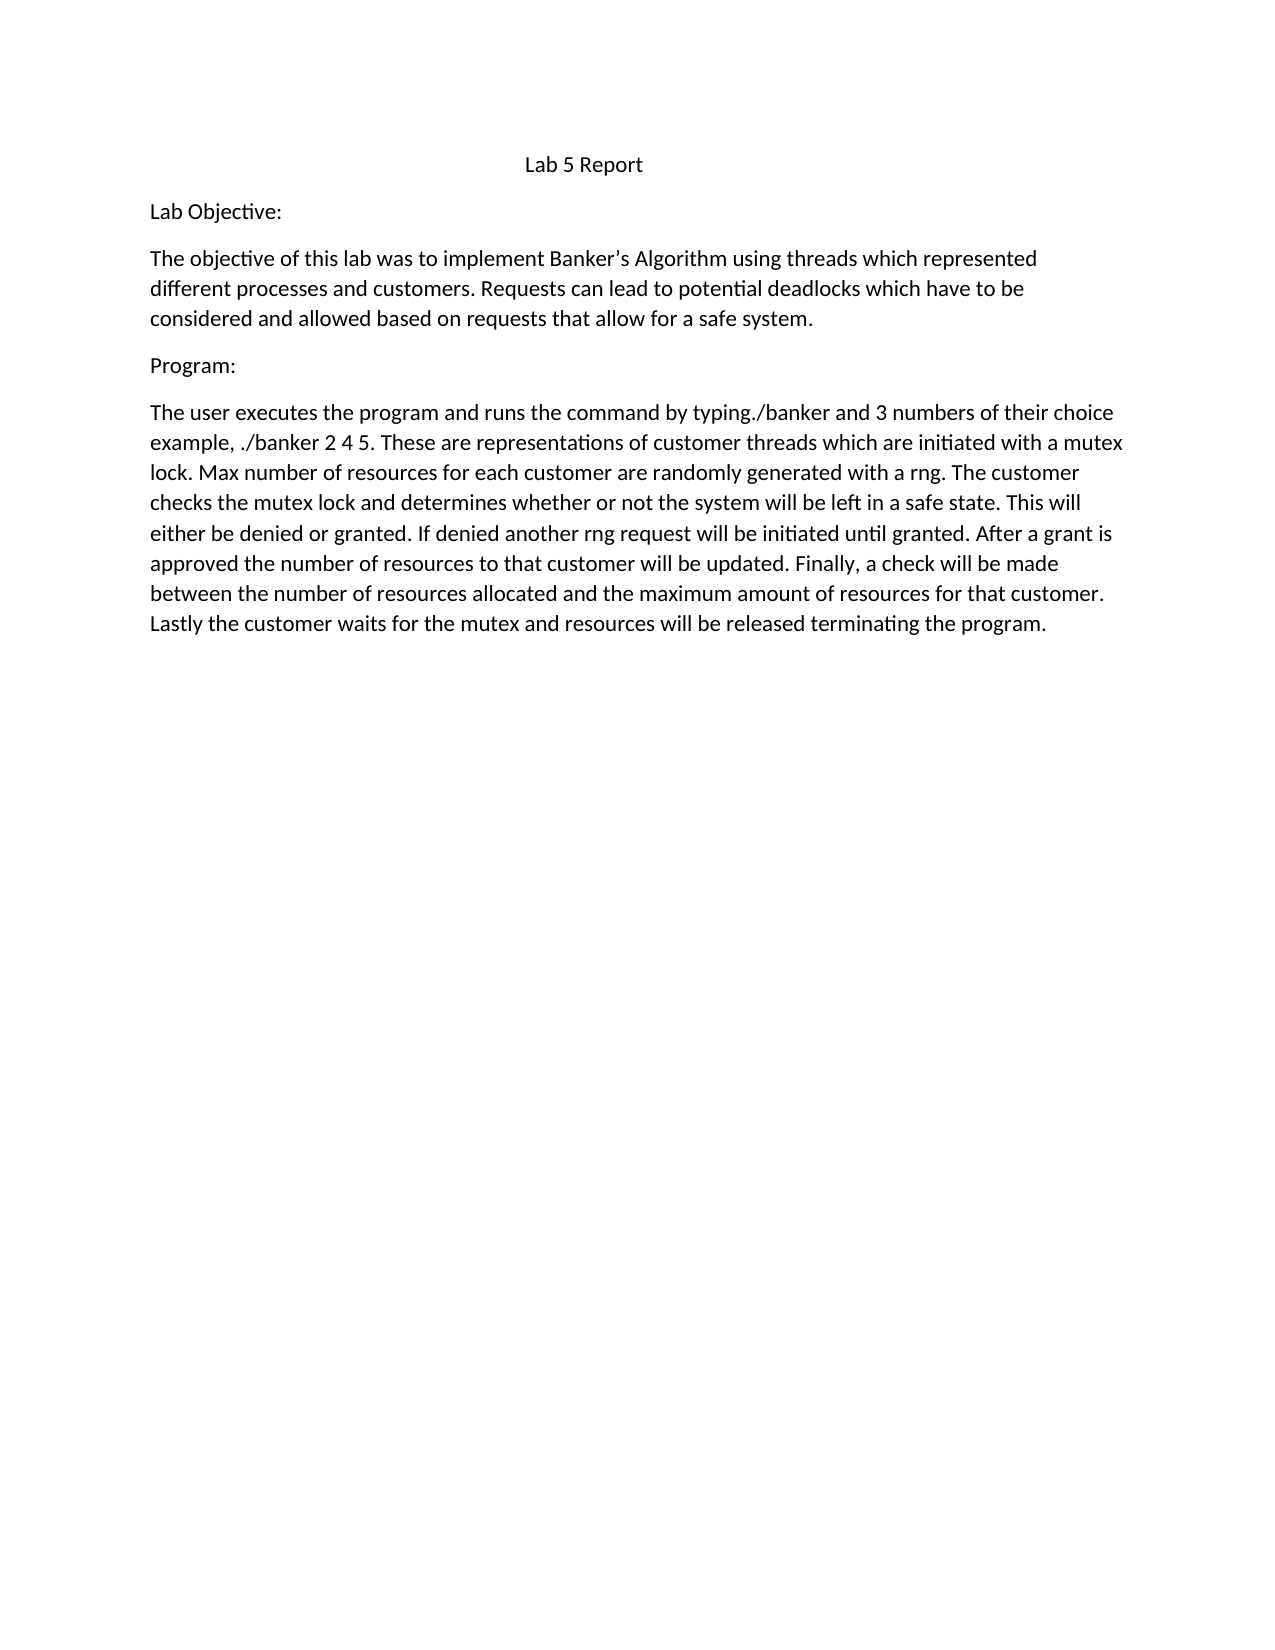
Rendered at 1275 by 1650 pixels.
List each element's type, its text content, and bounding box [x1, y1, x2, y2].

text Lab 5 Report [150, 150, 1125, 178]
text The user executes the program and runs the command by typing./banker and 3 numbers of their choice example, ./banker 2 4 5. These are representations of customer threads which are initiated with a mutex lock. Max number of resources for each customer are randomly generated with a rng. The customer checks the mutex lock and determines whether or not the system will be left in a safe state. This will either be denied or granted. If denied another rng request will be initiated until granted. After a grant is approved the number of resources to that customer will be updated. Finally, a check will be made between the number of resources allocated and the maximum amount of resources for that customer. Lastly the customer waits for the mutex and resources will be released terminating the program. [150, 398, 1125, 637]
text Lab Objective: [150, 197, 1125, 225]
text Program: [150, 351, 1125, 379]
text The objective of this lab was to implement Banker’s Algorithm using threads which represented different processes and customers. Requests can lead to potential deadlocks which have to be considered and allowed based on requests that allow for a safe system. [150, 244, 1125, 332]
